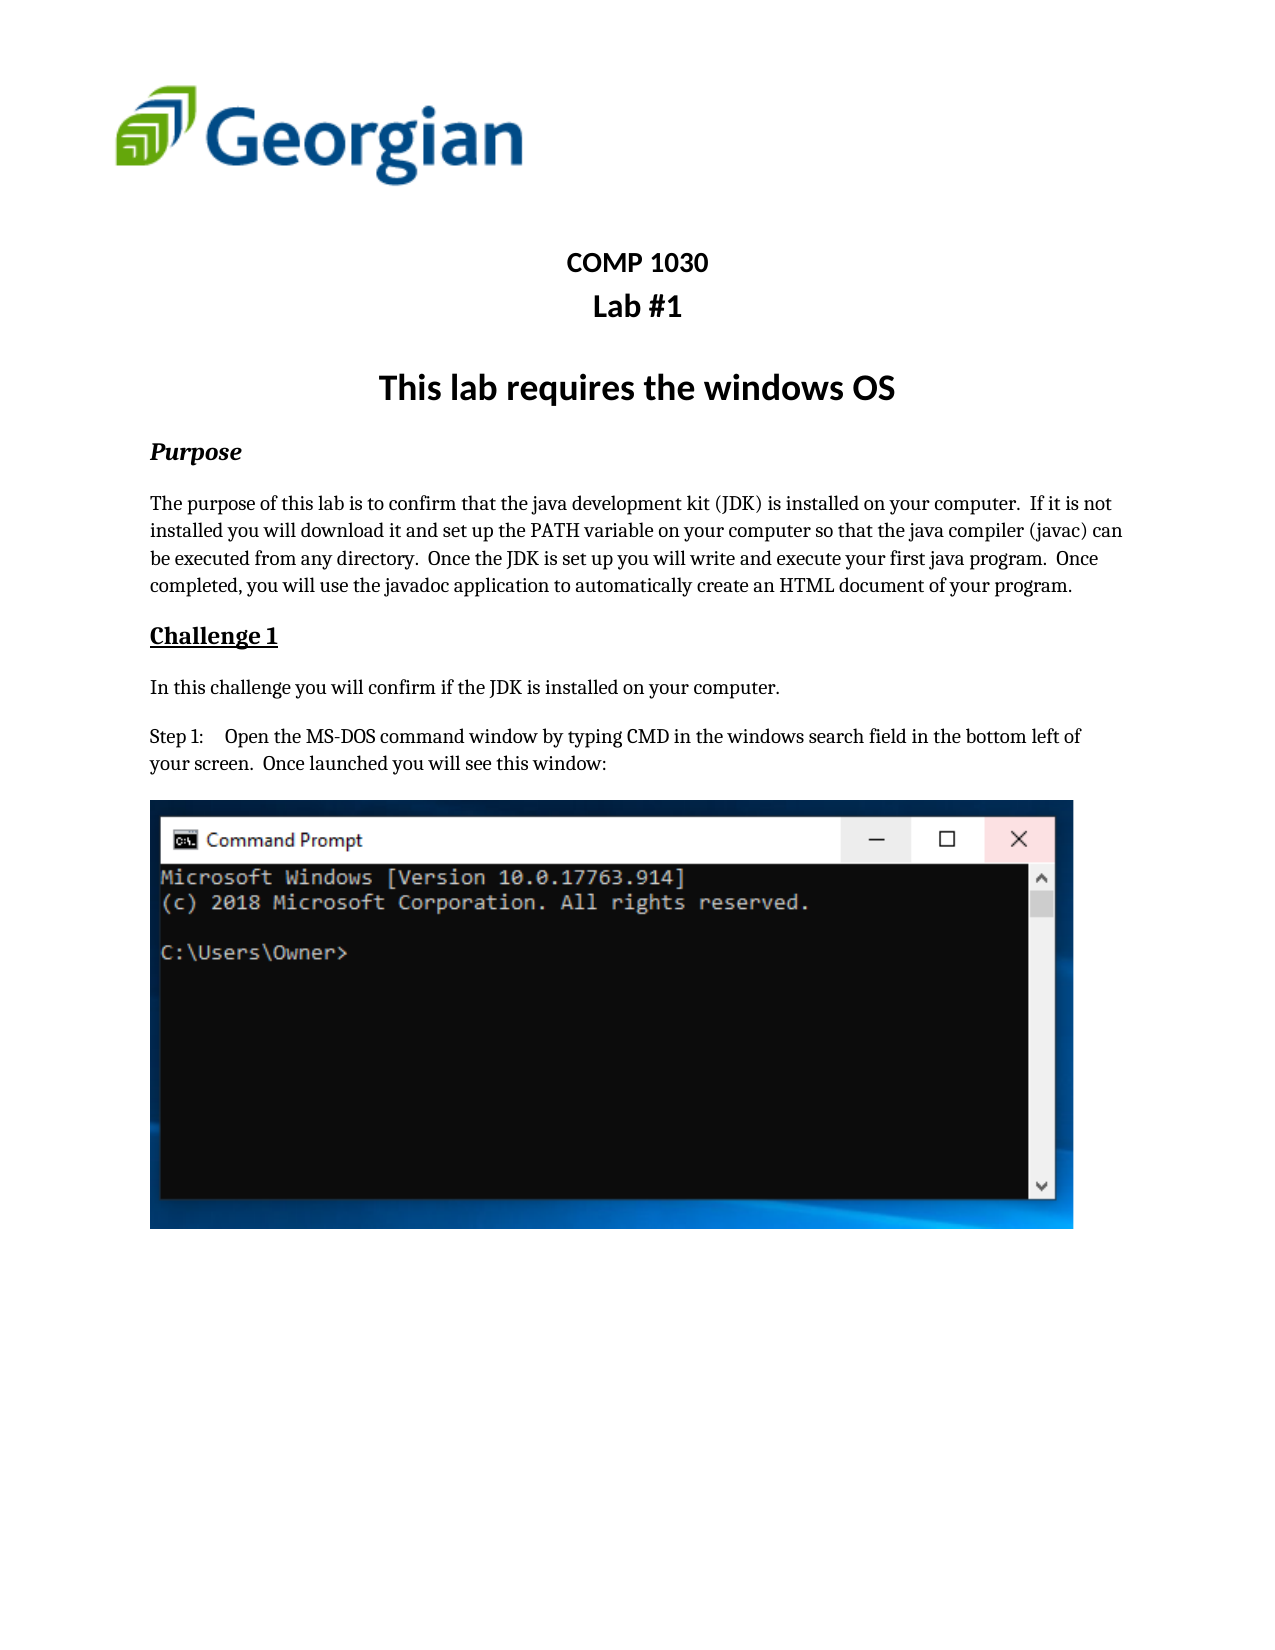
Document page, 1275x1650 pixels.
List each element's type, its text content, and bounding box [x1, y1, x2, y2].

text In this challenge you will confirm if the JDK is installed on your computer. [150, 676, 1125, 700]
text Step 1: Open the MS-DOS command window by typing CMD in the windows search field in the bottom left of your screen. Once launched you will see this window: [150, 724, 1125, 776]
text This lab requires the windows OS [150, 364, 1125, 410]
picture [92, 48, 540, 193]
text Lab #1 [150, 285, 1125, 326]
text Challenge 1 [150, 622, 1125, 651]
text Purpose [150, 437, 1125, 466]
text COMP 1030 [150, 244, 1125, 279]
text The purpose of this lab is to confirm that the java development kit (JDK) is installed on your computer. If it is not installed you will download it and set up the PATH variable on your computer so that the java compiler (javac) can be executed from any directory. Once the JDK is set up you will write and execute your first java program. Once completed, you will use the javadoc application to automatically create an HTML document of your program. [150, 491, 1125, 598]
picture [150, 800, 1074, 1229]
